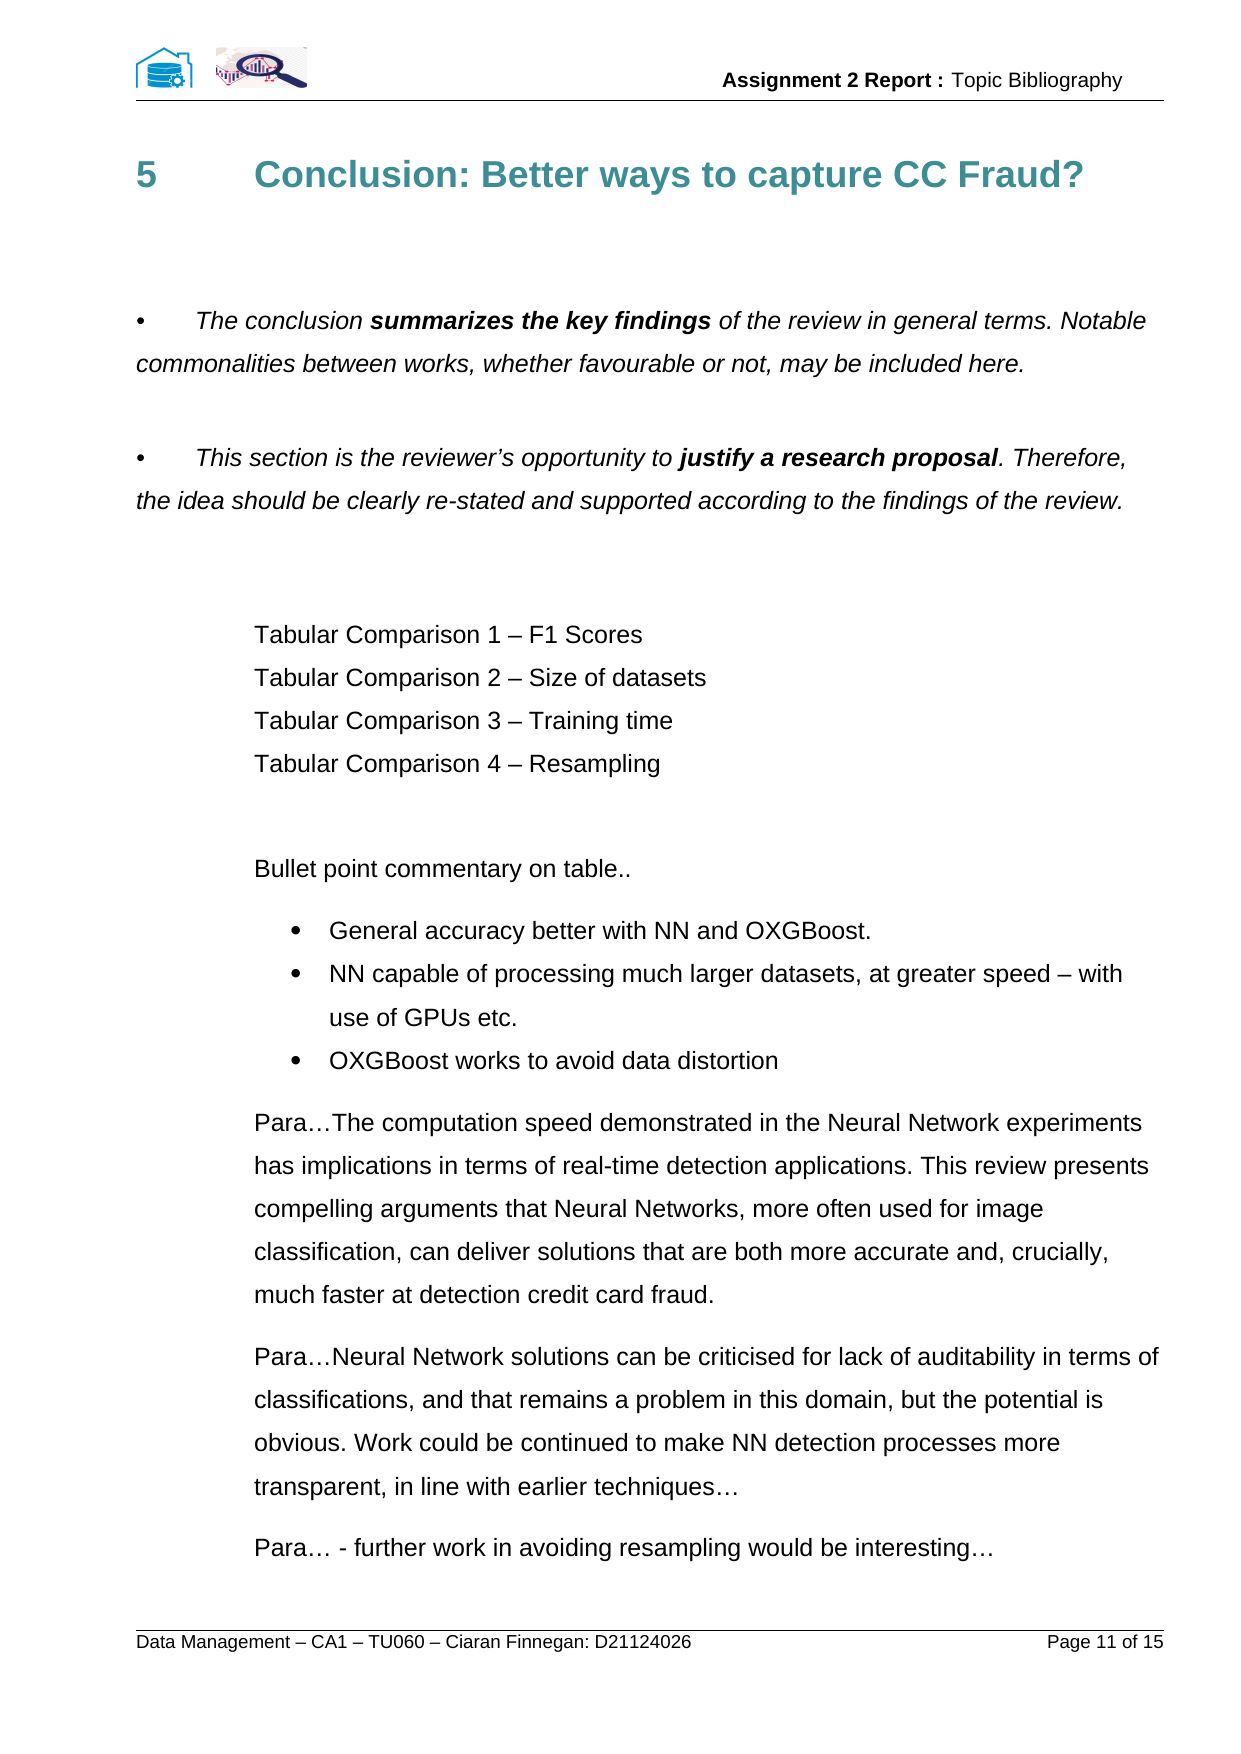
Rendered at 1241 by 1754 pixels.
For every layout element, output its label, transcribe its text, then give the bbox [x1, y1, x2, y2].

text Tabular Comparison 4 – Resampling [254, 749, 1163, 778]
text Para…Neural Network solutions can be criticised for lack of auditability in terms of classifications, and that remains a problem in this domain, but the potential is obvious. Work could be continued to make NN detection processes more transparent, in line with earlier techniques… [254, 1342, 1163, 1500]
picture [166, 47, 193, 63]
picture [138, 51, 190, 88]
list This section is the reviewer’s opportunity to justify a research proposal. Therefore, the idea should be clearly re-stated and supported according to the findings of the review. [136, 443, 1163, 515]
list NN capable of processing much larger datasets, at greater speed – with use of GPUs etc. [291, 959, 1163, 1031]
text Bullet point commentary on table.. [254, 854, 1163, 883]
text Tabular Comparison 2 – Size of datasets [254, 663, 1163, 692]
picture [216, 47, 307, 88]
picture [135, 47, 162, 63]
list The conclusion summarizes the key findings of the review in general terms. Notable commonalities between works, whether favourable or not, may be included here. [136, 306, 1163, 378]
list General accuracy better with NN and OXGBoost. [291, 916, 1163, 945]
list OXGBoost works to avoid data distortion [291, 1046, 1163, 1074]
text Para…The computation speed demonstrated in the Neural Network experiments has implications in terms of real-time detection applications. This review presents compelling arguments that Neural Networks, more often used for image classification, can deliver solutions that are both more accurate and, crucially, much faster at detection credit card fraud. [254, 1108, 1163, 1309]
text Tabular Comparison 1 – F1 Scores [254, 620, 1163, 649]
text Tabular Comparison 3 – Training time [254, 706, 1163, 735]
subtitle Conclusion: Better ways to capture CC Fraud? [136, 152, 1163, 195]
text Para… - further work in avoiding resampling would be interesting… [254, 1533, 1163, 1562]
